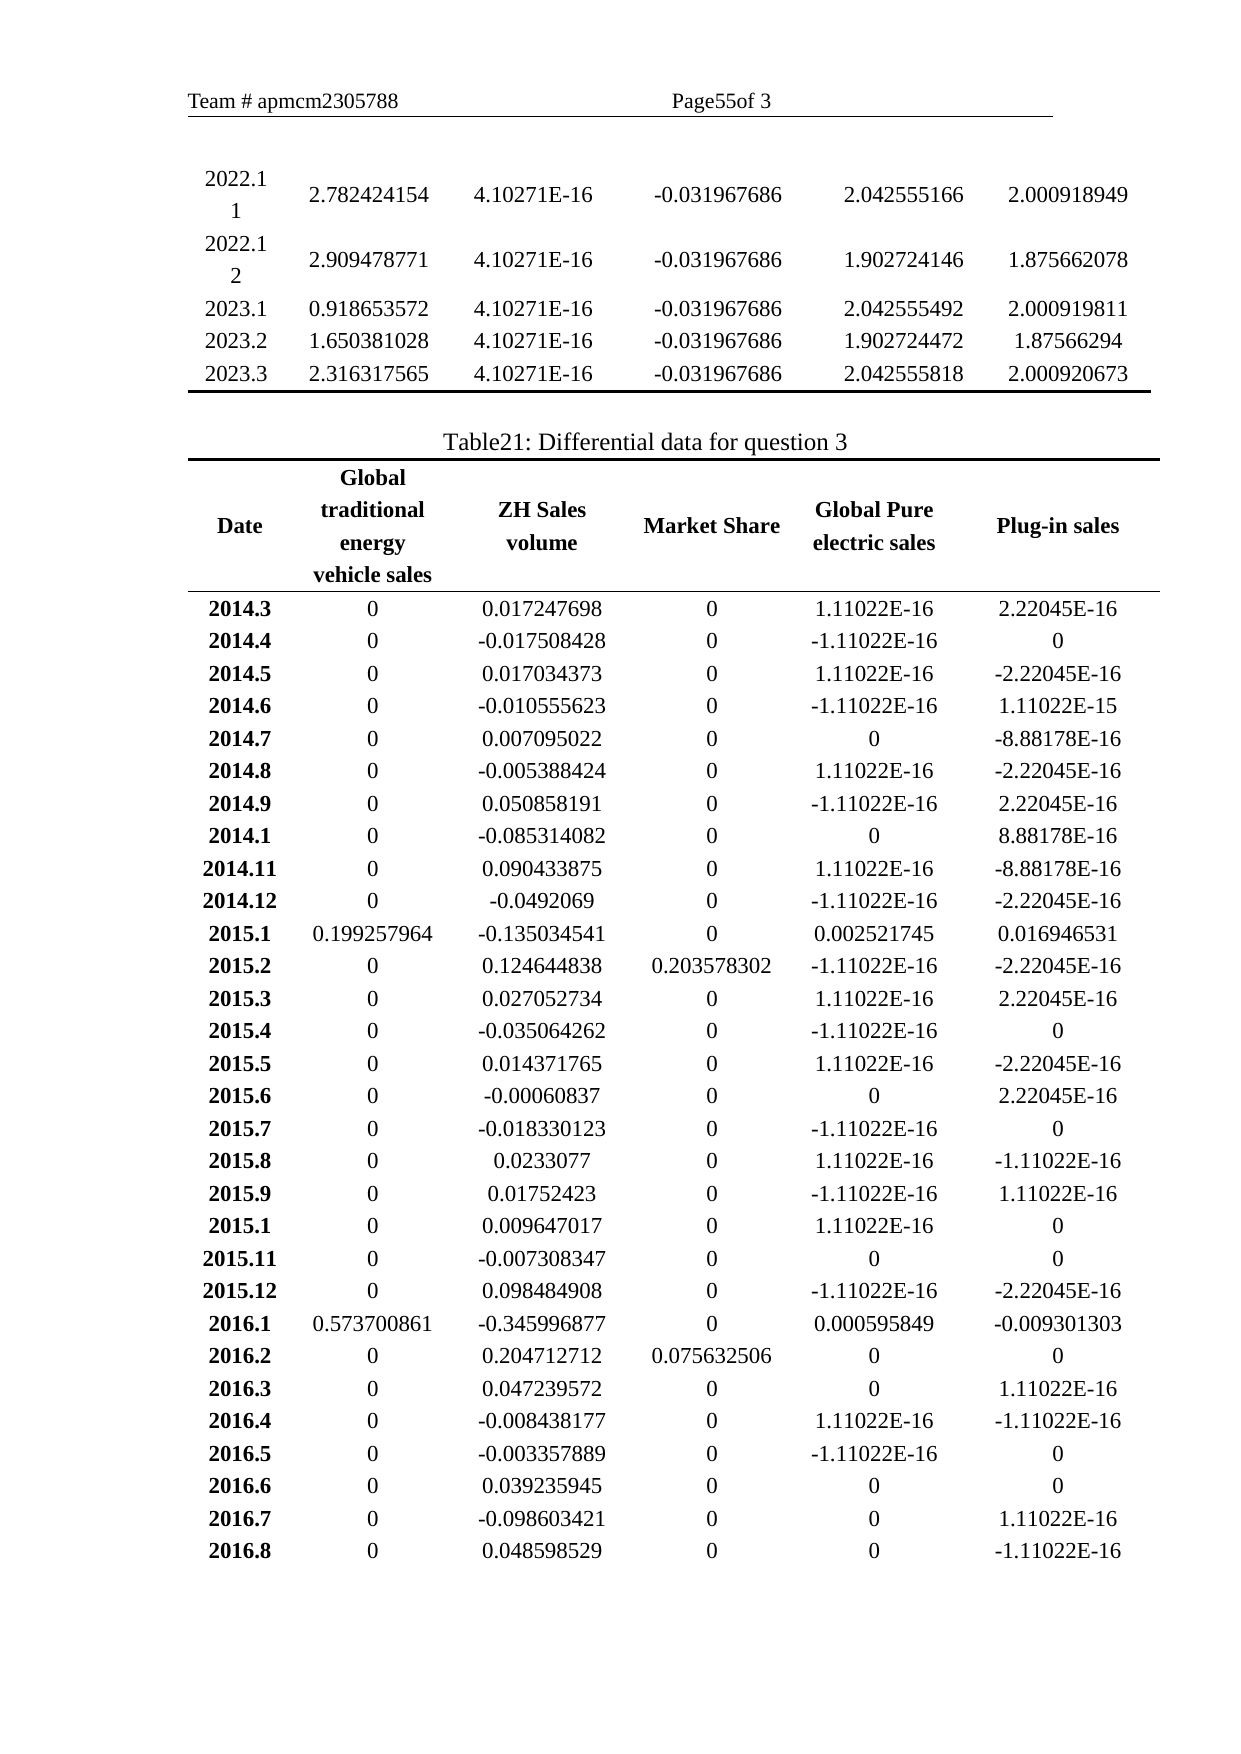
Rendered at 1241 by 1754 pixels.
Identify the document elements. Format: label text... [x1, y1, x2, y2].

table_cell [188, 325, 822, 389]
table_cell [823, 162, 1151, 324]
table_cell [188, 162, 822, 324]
text Table21: Differential data for question 3 [187, 425, 1053, 458]
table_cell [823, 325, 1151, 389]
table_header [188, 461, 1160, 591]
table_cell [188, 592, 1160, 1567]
